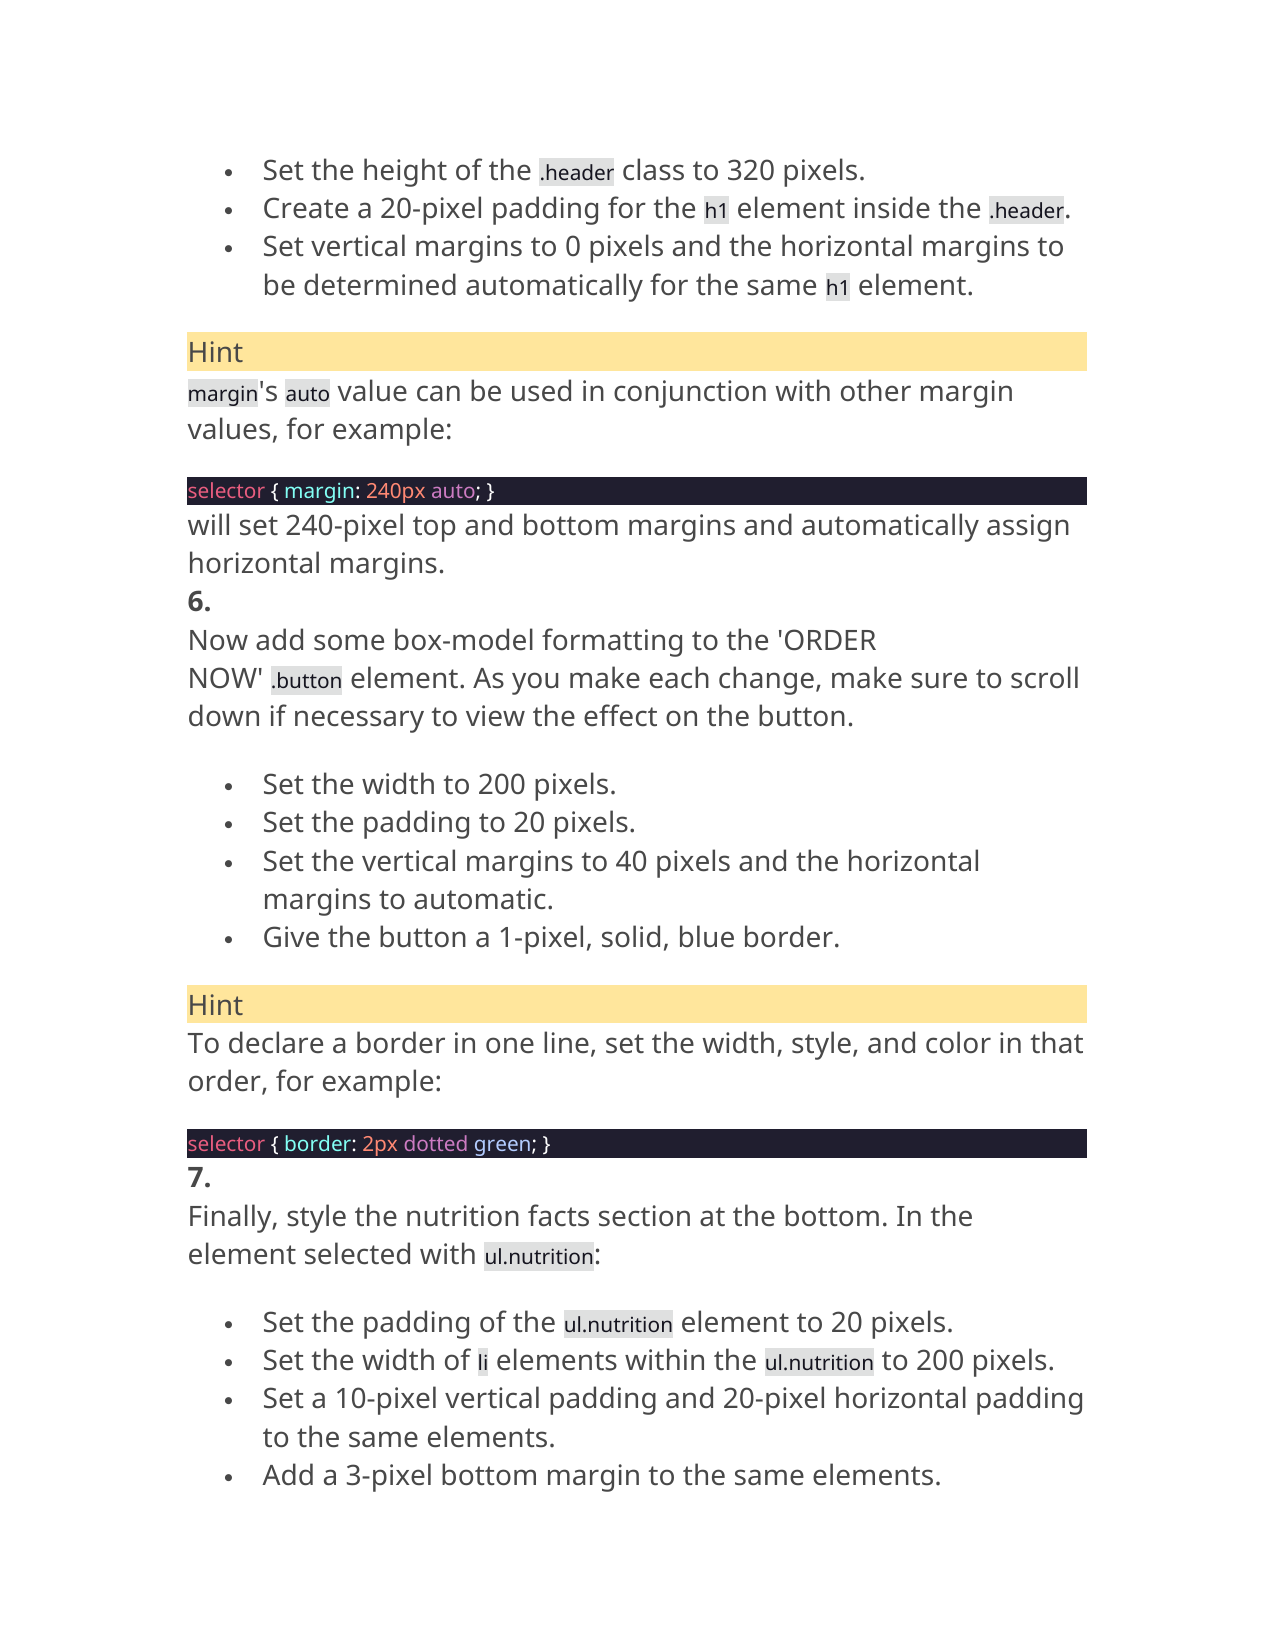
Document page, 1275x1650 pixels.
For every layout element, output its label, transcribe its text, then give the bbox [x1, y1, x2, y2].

list Give the button a 1-pixel, solid, blue border. [225, 918, 1087, 956]
list Set the padding of the ul.nutrition element to 20 pixels. [225, 1302, 1087, 1340]
text Hint [187, 985, 1087, 1023]
text Now add some box-model formatting to the 'ORDER NOW' .button element. As you make each change, make sure to scroll down if necessary to view the effect on the button. [187, 620, 1087, 735]
list Set a 10-pixel vertical padding and 20-pixel horizontal padding to the same elements. [225, 1378, 1087, 1455]
list Set the padding to 20 pixels. [225, 803, 1087, 841]
text To declare a border in one line, set the width, style, and color in that order, for example: [187, 1023, 1087, 1100]
list Set the height of the .header class to 320 pixels. [225, 150, 1087, 188]
text selector { border: 2px dotted green; } [187, 1129, 1087, 1158]
text Hint [187, 332, 1087, 371]
list Set the width to 200 pixels. [225, 764, 1087, 803]
text 6. [187, 582, 1087, 620]
text Finally, style the nutrition facts section at the bottom. In the element selected with ul.nutrition: [187, 1196, 1087, 1273]
list Set the vertical margins to 40 pixels and the horizontal margins to automatic. [225, 841, 1087, 918]
list Set vertical margins to 0 pixels and the horizontal margins to be determined automatically for the same h1 element. [225, 227, 1087, 303]
list Add a 3-pixel bottom margin to the same elements. [225, 1455, 1087, 1493]
text selector { margin: 240px auto; } [187, 477, 1087, 505]
list Create a 20-pixel padding for the h1 element inside the .header. [225, 188, 1087, 227]
text margin's auto value can be used in conjunction with other margin values, for example: [187, 371, 1087, 447]
text will set 240-pixel top and bottom margins and automatically assign horizontal margins. [187, 505, 1087, 582]
list Set the width of li elements within the ul.nutrition to 200 pixels. [225, 1340, 1087, 1378]
text 7. [187, 1158, 1087, 1196]
